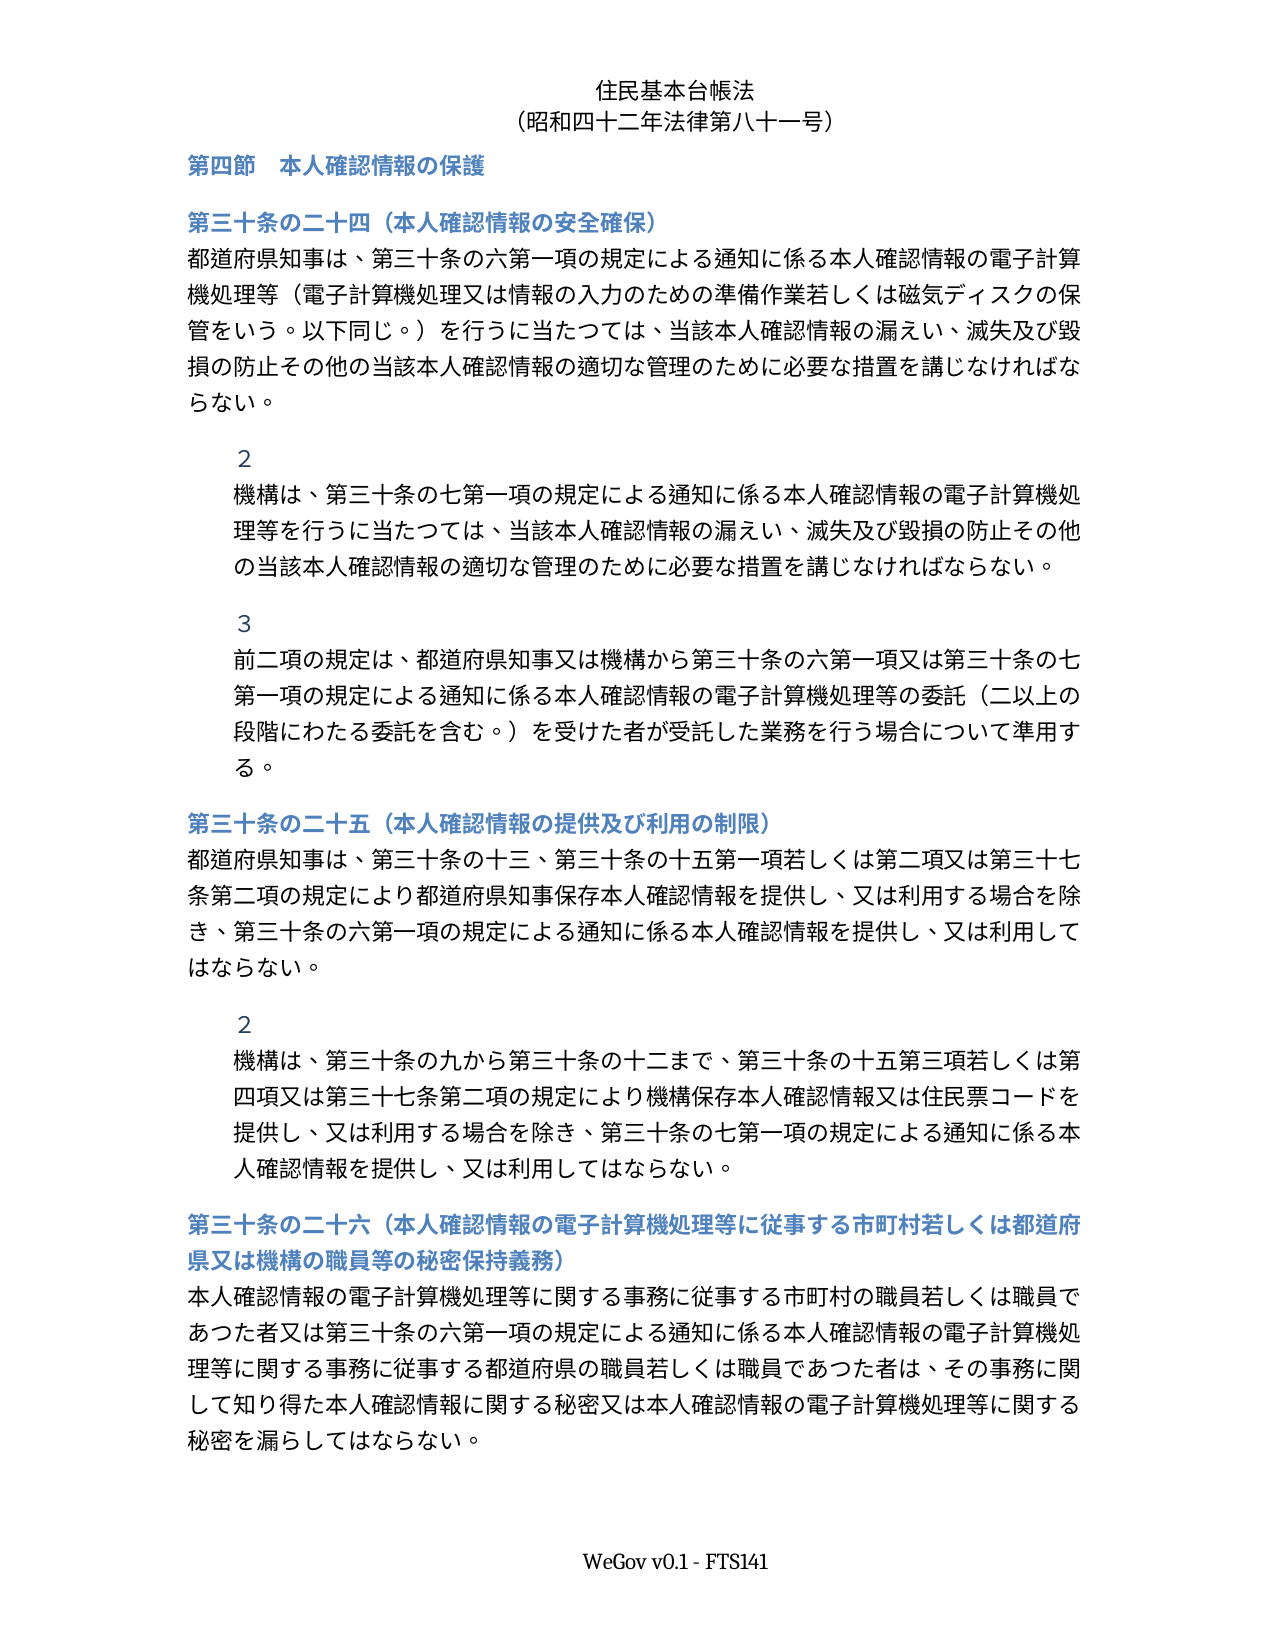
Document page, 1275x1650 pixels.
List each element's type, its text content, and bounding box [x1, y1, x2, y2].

subtitle 第四節 本人確認情報の保護 [187, 150, 1087, 181]
subtitle ３ [233, 608, 1087, 639]
subtitle 第三十条の二十四（本人確認情報の安全確保） [187, 207, 1087, 238]
subtitle 第三十条の二十六（本人確認情報の電子計算機処理等に従事する市町村若しくは都道府県又は機構の職員等の秘密保持義務） [187, 1209, 1087, 1277]
text 都道府県知事は、第三十条の六第一項の規定による通知に係る本人確認情報の電子計算機処理等（電子計算機処理又は情報の入力のための準備作業若しくは磁気ディスクの保管をいう。以下同じ。）を行うに当たつては、当該本人確認情報の漏えい、滅失及び毀損の防止その他の当該本人確認情報の適切な管理のために必要な措置を講じなければならない。 [187, 243, 1087, 418]
text 前二項の規定は、都道府県知事又は機構から第三十条の六第一項又は第三十条の七第一項の規定による通知に係る本人確認情報の電子計算機処理等の委託（二以上の段階にわたる委託を含む。）を受けた者が受託した業務を行う場合について準用する。 [233, 644, 1087, 783]
subtitle ２ [233, 443, 1087, 474]
subtitle 第三十条の二十五（本人確認情報の提供及び利用の制限） [187, 808, 1087, 839]
text 機構は、第三十条の七第一項の規定による通知に係る本人確認情報の電子計算機処理等を行うに当たつては、当該本人確認情報の漏えい、滅失及び毀損の防止その他の当該本人確認情報の適切な管理のために必要な措置を講じなければならない。 [233, 479, 1087, 582]
subtitle ２ [233, 1009, 1087, 1040]
text 機構は、第三十条の九から第三十条の十二まで、第三十条の十五第三項若しくは第四項又は第三十七条第二項の規定により機構保存本人確認情報又は住民票コードを提供し、又は利用する場合を除き、第三十条の七第一項の規定による通知に係る本人確認情報を提供し、又は利用してはならない。 [233, 1045, 1087, 1184]
text 都道府県知事は、第三十条の十三、第三十条の十五第一項若しくは第二項又は第三十七条第二項の規定により都道府県知事保存本人確認情報を提供し、又は利用する場合を除き、第三十条の六第一項の規定による通知に係る本人確認情報を提供し、又は利用してはならない。 [187, 844, 1087, 983]
